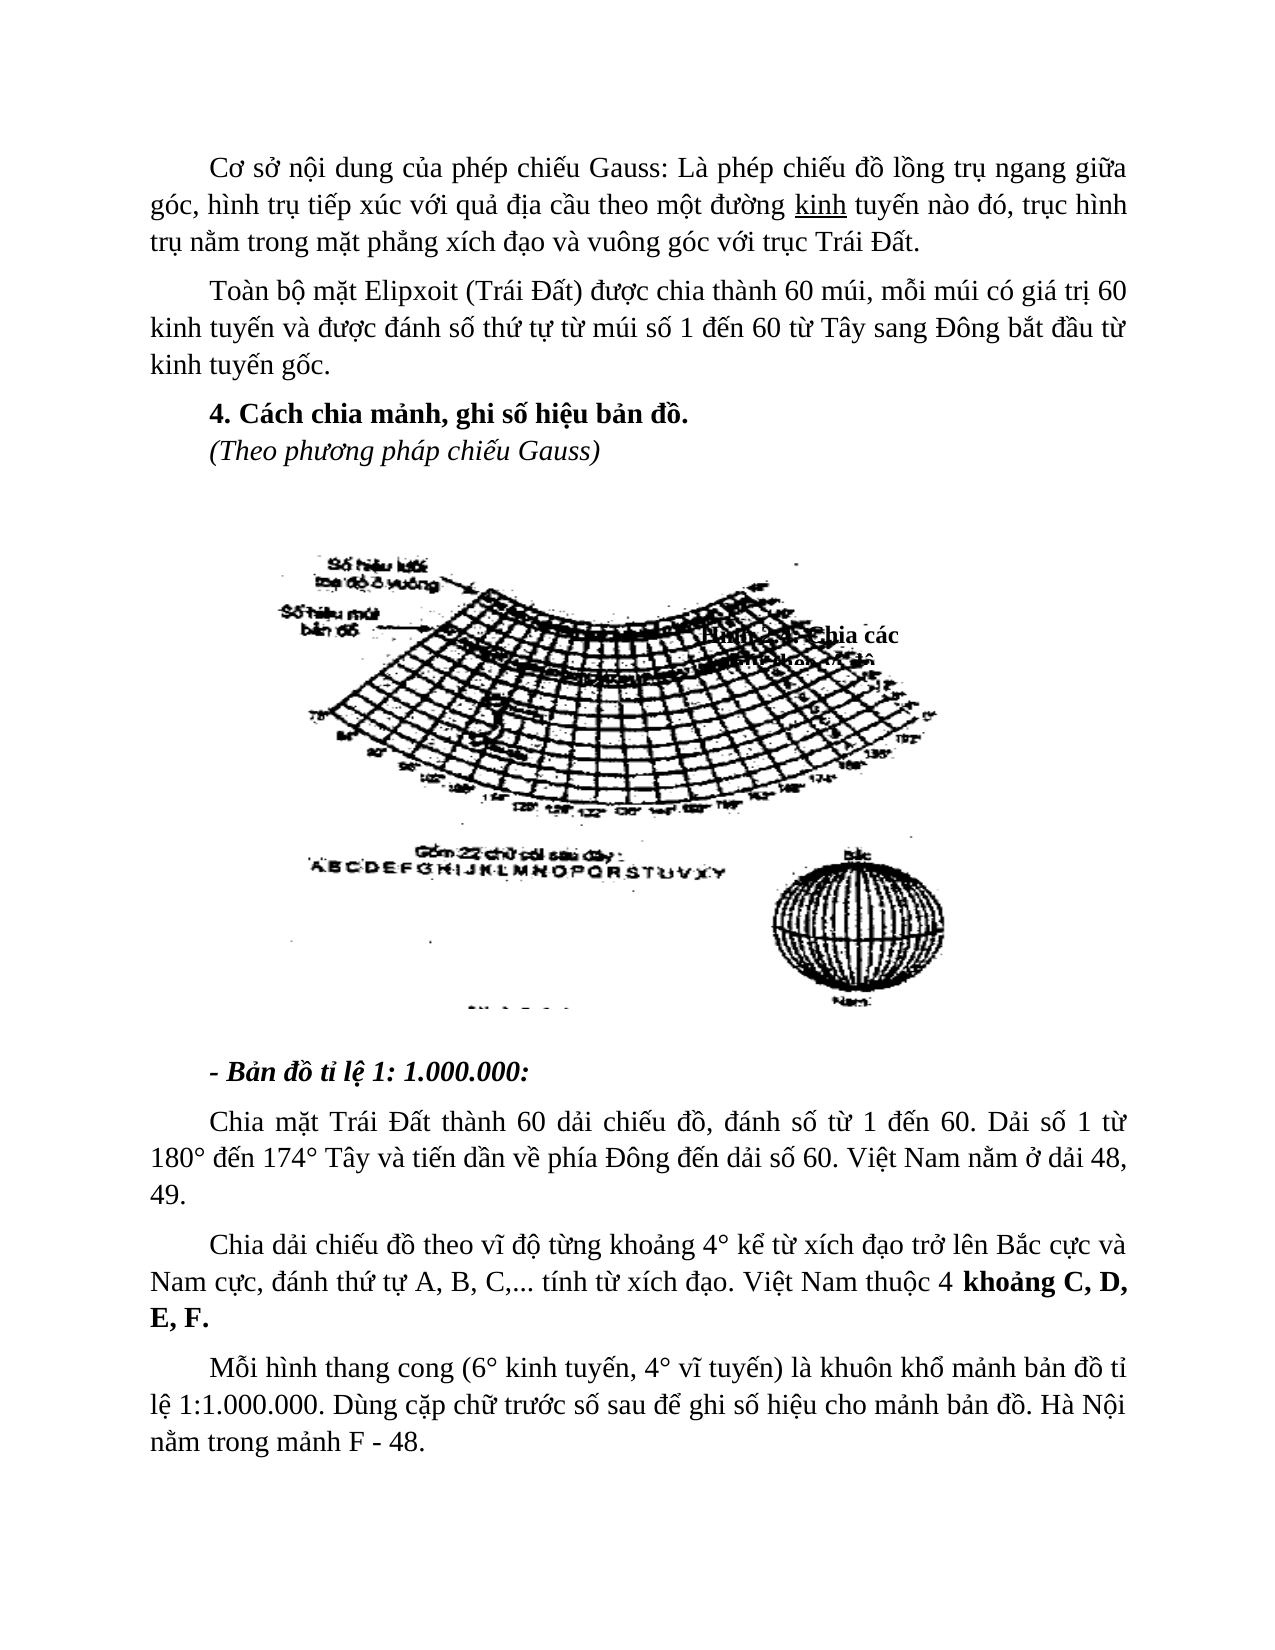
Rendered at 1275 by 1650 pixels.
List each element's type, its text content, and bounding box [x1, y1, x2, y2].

text Chia mặt Trái Đất thành 60 dải chiếu đồ, đánh số từ 1 đến 60. Dải số 1 từ 180° đến 174° Tây và tiến dần về phía Đông đến dải số 60. Việt Nam nằm ở dải 48, 49. [150, 1104, 1128, 1211]
text Cơ sở nội dung của phép chiếu Gauss: Là phép chiếu đồ lồng trụ ngang giữa góc, hình trụ tiếp xúc với quả địa cầu theo một đường kinh tuyến nào đó, trục hình trụ nằm trong mặt phẳng xích đạo và vuông góc với trục Trái Đất. [150, 150, 1128, 257]
text Mỗi hình thang cong (6° kinh tuyến, 4° vĩ tuyến) là khuôn khổ mảnh bản đồ tỉ lệ 1:1.000.000. Dùng cặp chữ trước số sau để ghi số hiệu cho mảnh bản đồ. Hà Nội nằm trong mảnh F - 48. [150, 1350, 1128, 1457]
text - Bản đồ tỉ lệ 1: 1.000.000: [150, 1054, 1128, 1088]
subtitle Cách chia mảnh, ghi số hiệu bản đồ. [150, 396, 1128, 430]
text Chia dải chiếu đồ theo vĩ độ từng khoảng 4° kể từ xích đạo trở lên Bắc cực và Nam cực, đánh thứ tự A, B, C,... tính từ xích đạo. Việt Nam thuộc 4 khoảng C, D, E, F. [150, 1227, 1128, 1334]
picture [266, 529, 952, 1009]
text (Theo phương pháp chiếu Gauss) [209, 433, 1128, 467]
text Toàn bộ mặt Elipxoit (Trái Đất) được chia thành 60 múi, mỗi múi có giá trị 60 kinh tuyến và được đánh số thứ tự từ múi số 1 đến 60 từ Tây sang Đông bắt đầu từ kinh tuyến gốc. [150, 273, 1128, 380]
